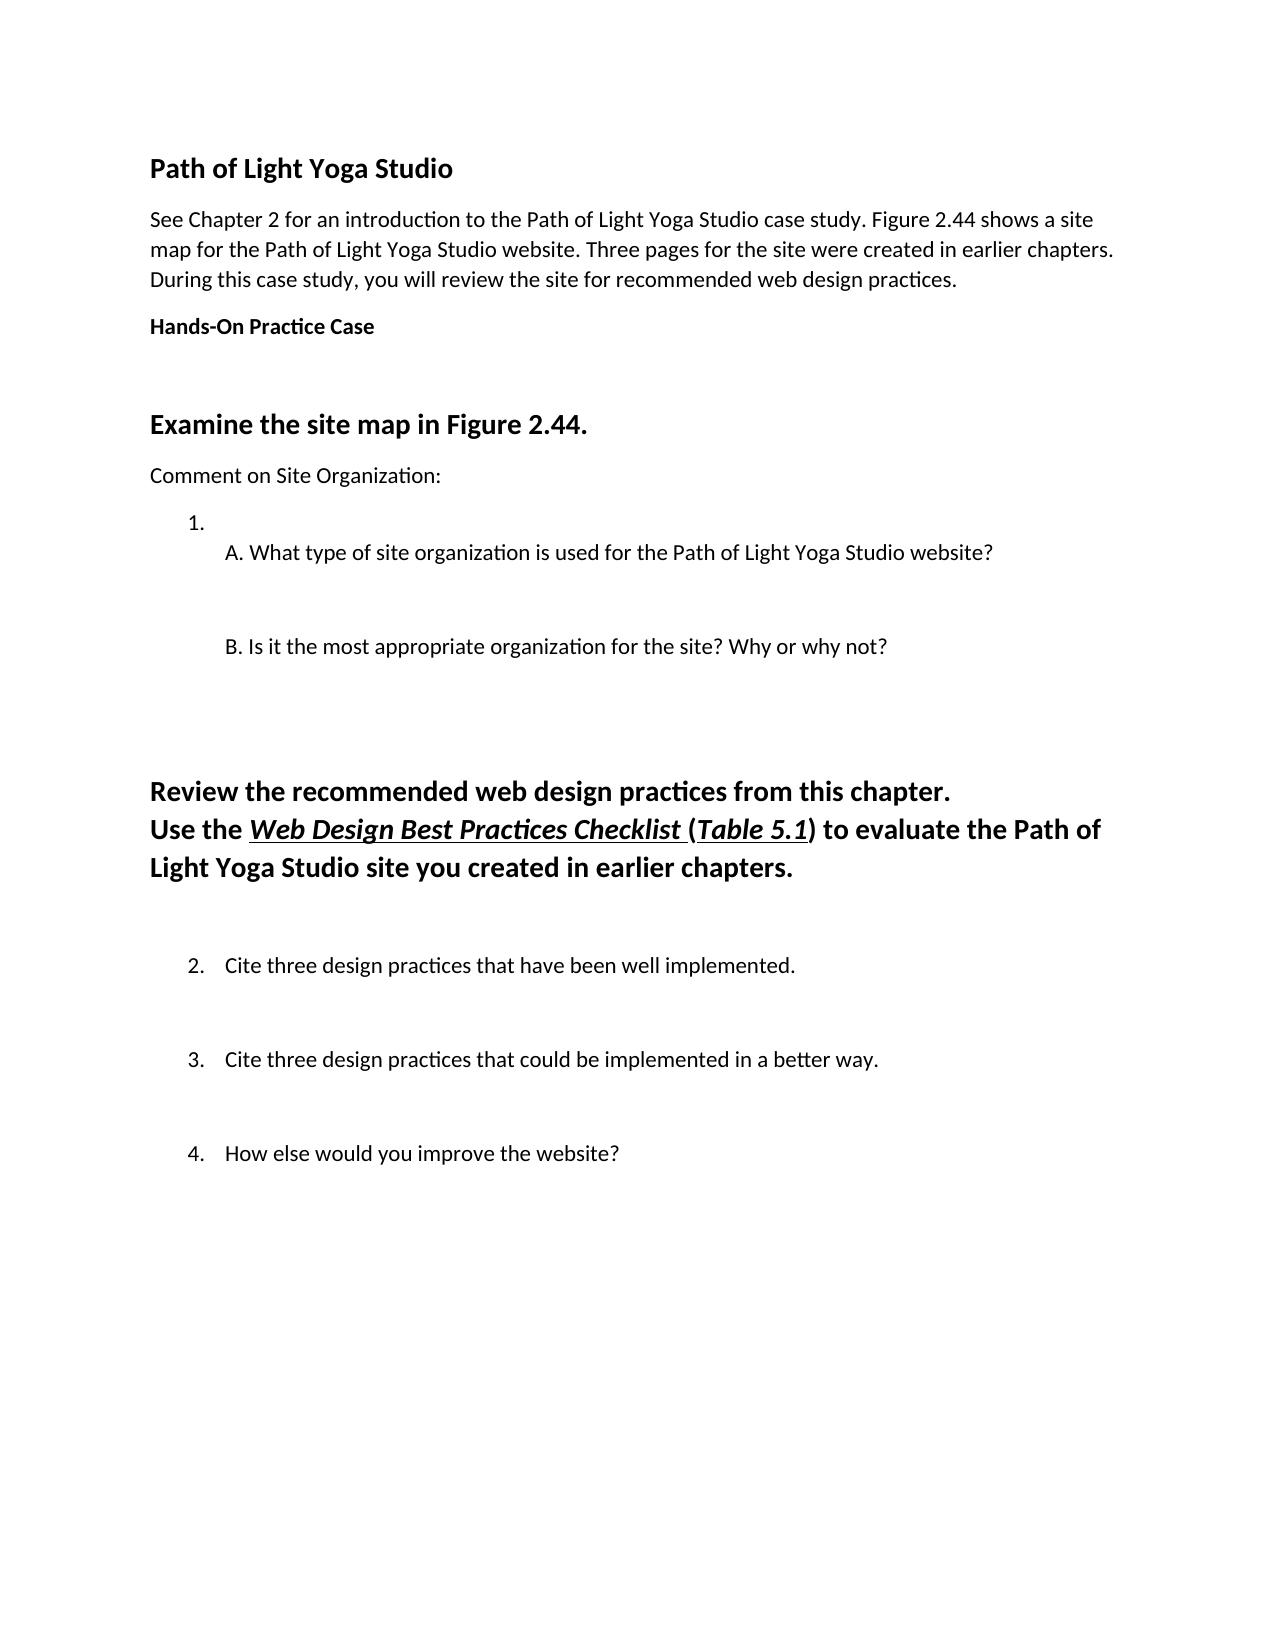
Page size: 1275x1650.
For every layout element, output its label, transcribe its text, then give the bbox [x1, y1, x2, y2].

text Examine the site map in Figure 2.44. [150, 406, 1125, 442]
list B. Is it the most appropriate organization for the site? Why or why not? [225, 632, 1125, 660]
list How else would you improve the website? [187, 1139, 1125, 1167]
text Path of Light Yoga Studio [150, 150, 1125, 186]
text See Chapter 2 for an introduction to the Path of Light Yoga Studio case study. Figure 2.44 shows a site map for the Path of Light Yoga Studio website. Three pages for the site were created in earlier chapters. During this case study, you will review the site for recommended web design practices. [150, 205, 1125, 293]
text Review the recommended web design practices from this chapter. Use the Web Design Best Practices Checklist (Table 5.1) to evaluate the Path of Light Yoga Studio site you created in earlier chapters. [150, 773, 1125, 885]
text Comment on Site Organization: [150, 461, 1125, 489]
list A. What type of site organization is used for the Path of Light Yoga Studio website? [225, 538, 1125, 566]
list Cite three design practices that have been well implemented. [187, 952, 1125, 979]
list Cite three design practices that could be implemented in a better way. [187, 1045, 1125, 1073]
text Hands-On Practice Case [150, 312, 1125, 340]
